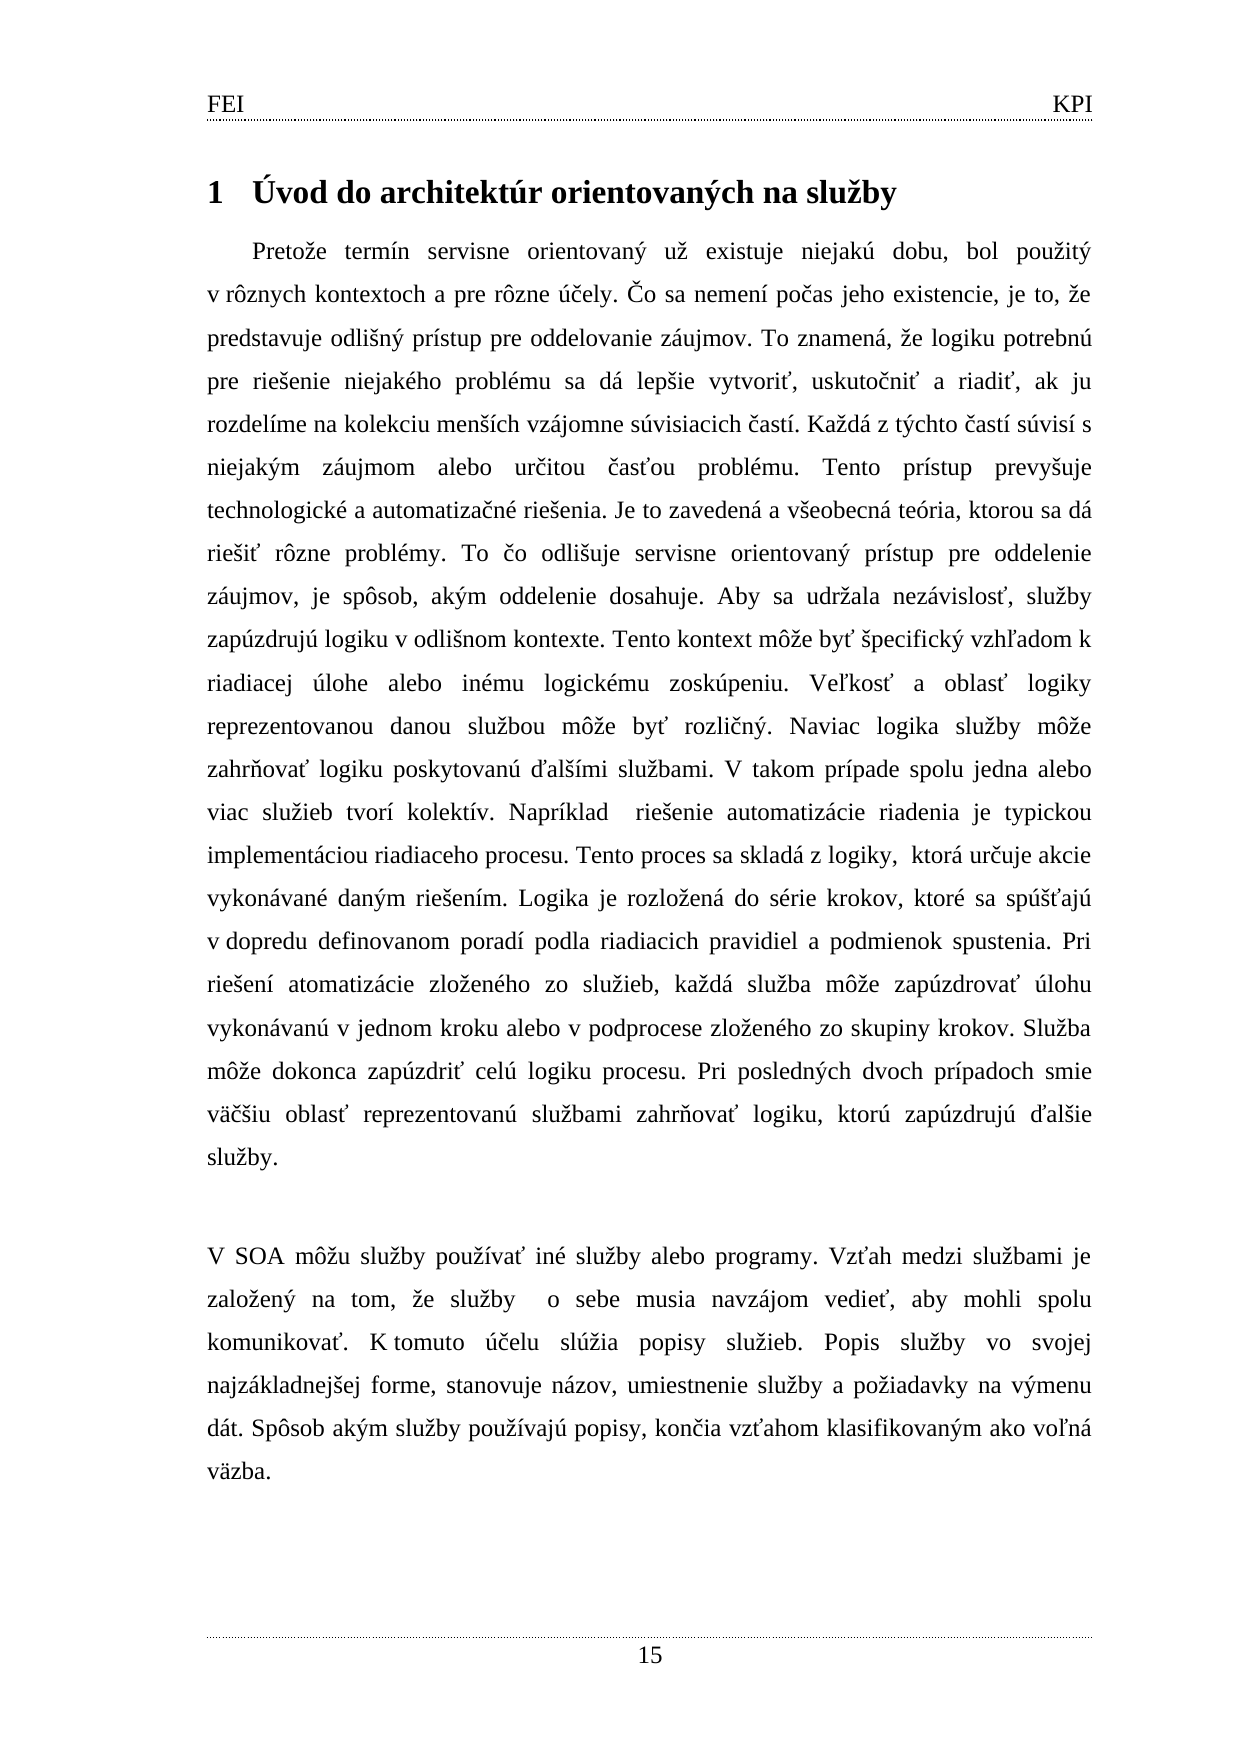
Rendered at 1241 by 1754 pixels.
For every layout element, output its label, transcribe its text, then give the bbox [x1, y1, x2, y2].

text V SOA môžu služby používať iné služby alebo programy. Vzťah medzi službami je založený na tom, že služby o sebe musia navzájom vedieť, aby mohli spolu komunikovať. K tomuto účelu slúžia popisy služieb. Popis služby vo svojej najzákladnejšej forme, stanovuje názov, umiestnenie služby a požiadavky na výmenu dát. Spôsob akým služby používajú popisy, končia vzťahom klasifikovaným ako voľná väzba. [207, 1241, 1092, 1485]
text Úvod do architektúr orientovaných na služby [207, 173, 1092, 211]
text Pretože termín servisne orientovaný už existuje niejakú dobu, bol použitý v rôznych kontextoch a pre rôzne účely. Čo sa nemení počas jeho existencie, je to, že predstavuje odlišný prístup pre oddelovanie záujmov. To znamená, že logiku potrebnú pre riešenie niejakého problému sa dá lepšie vytvoriť, uskutočniť a riadiť, ak ju rozdelíme na kolekciu menších vzájomne súvisiacich častí. Každá z týchto častí súvisí s niejakým záujmom alebo určitou časťou problému. Tento prístup prevyšuje technologické a automatizačné riešenia. Je to zavedená a všeobecná teória, ktorou sa dá riešiť rôzne problémy. To čo odlišuje servisne orientovaný prístup pre oddelenie záujmov, je spôsob, akým oddelenie dosahuje. Aby sa udržala nezávislosť, služby zapúzdrujú logiku v odlišnom kontexte. Tento kontext môže byť špecifický vzhľadom k riadiacej úlohe alebo inému logickému zoskúpeniu. Veľkosť a oblasť logiky reprezentovanou danou službou môže byť rozličný. Naviac logika služby môže zahrňovať logiku poskytovanú ďalšími službami. V takom prípade spolu jedna alebo viac služieb tvorí kolektív. Napríklad riešenie automatizácie riadenia je typickou implementáciou riadiaceho procesu. Tento proces sa skladá z logiky, ktorá určuje akcie vykonávané daným riešením. Logika je rozložená do série krokov, ktoré sa spúšťajú v dopredu definovanom poradí podla riadiacich pravidiel a podmienok spustenia. Pri riešení atomatizácie zloženého zo služieb, každá služba môže zapúzdrovať úlohu vykonávanú v jednom kroku alebo v podprocese zloženého zo skupiny krokov. Služba môže dokonca zapúzdriť celú logiku procesu. Pri posledných dvoch prípadoch smie väčšiu oblasť reprezentovanú službami zahrňovať logiku, ktorú zapúzdrujú ďalšie služby. [207, 236, 1092, 1171]
